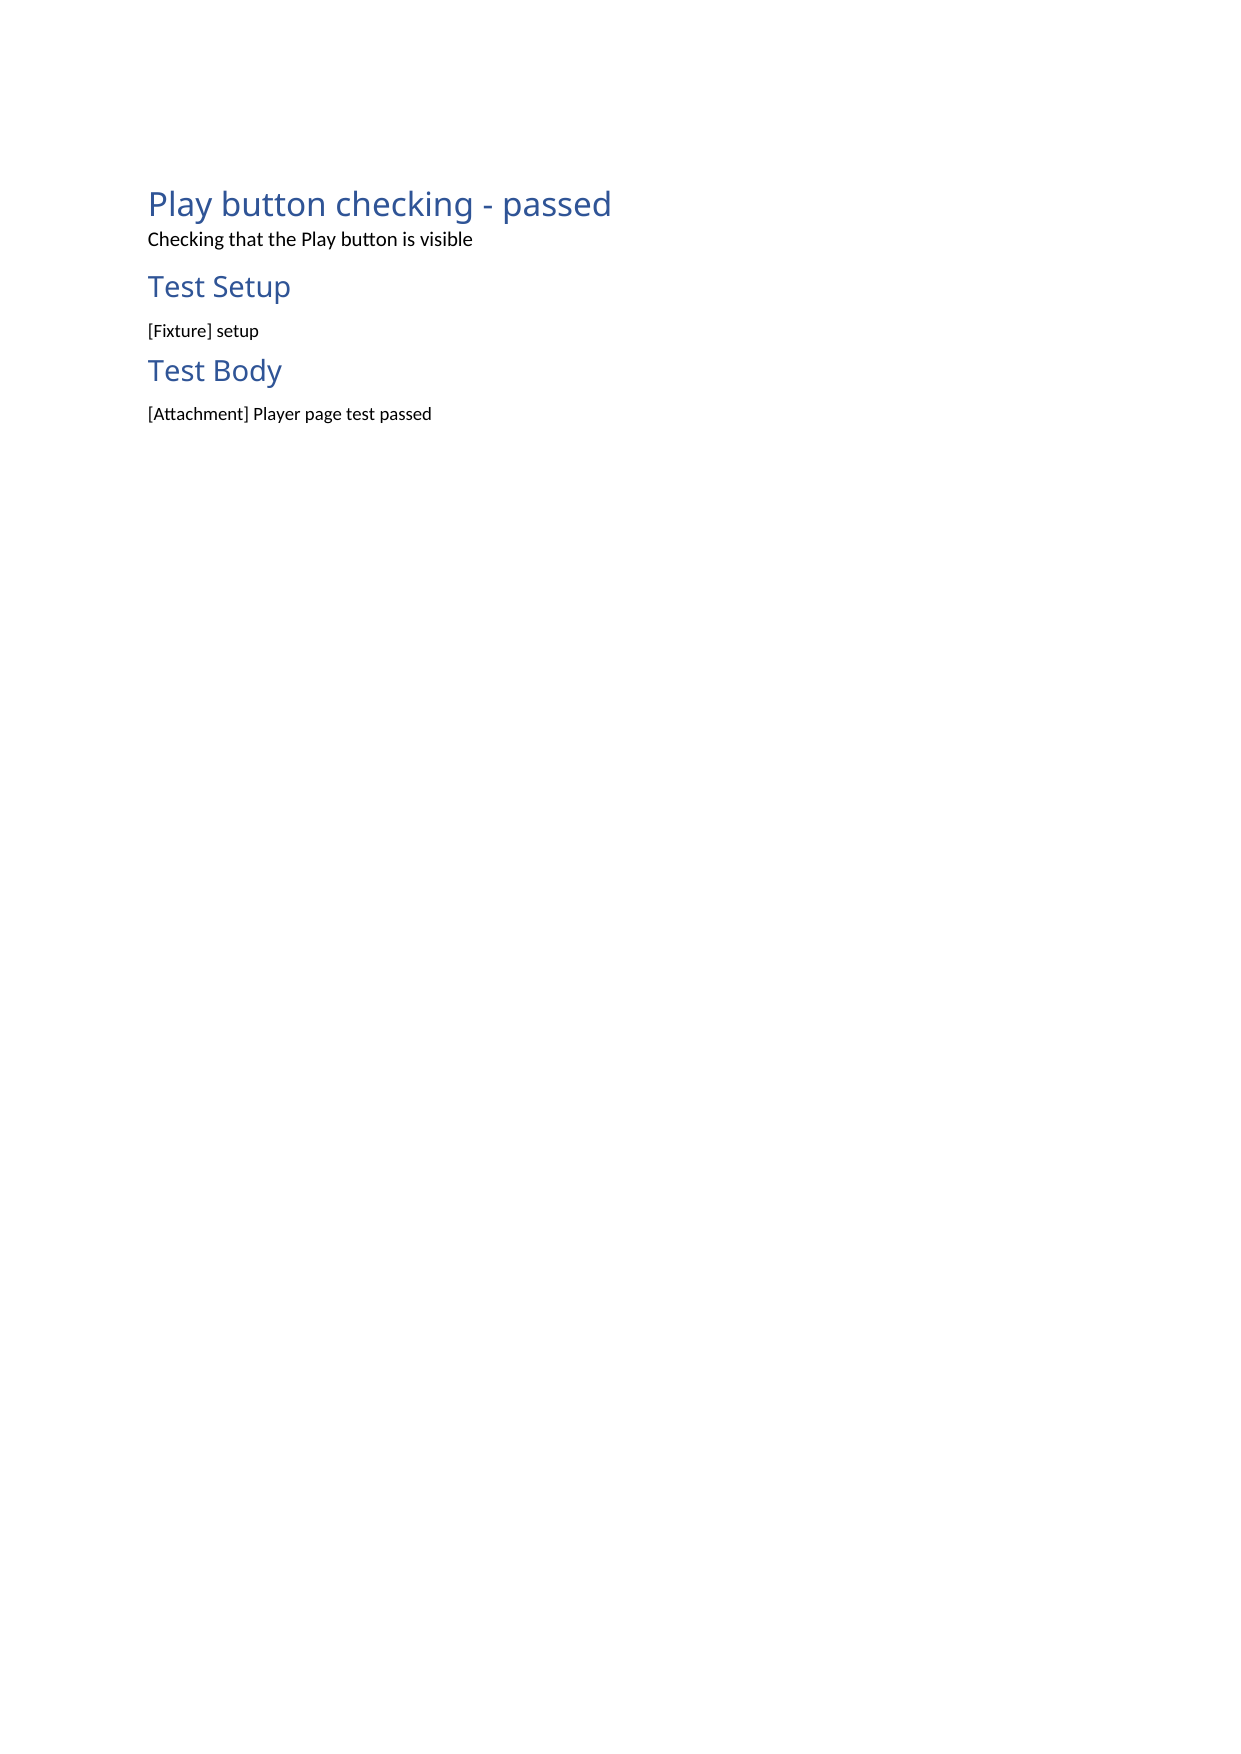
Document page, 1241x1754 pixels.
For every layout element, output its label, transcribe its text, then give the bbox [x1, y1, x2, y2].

subtitle Test Setup [148, 267, 1093, 306]
subtitle Play button checking - passed [148, 181, 1093, 226]
text [Fixture] setup [148, 319, 1093, 342]
subtitle Test Body [148, 350, 1093, 390]
text Checking that the Play button is visible [148, 226, 1093, 252]
text [Attachment] Player page test passed [148, 402, 1093, 425]
